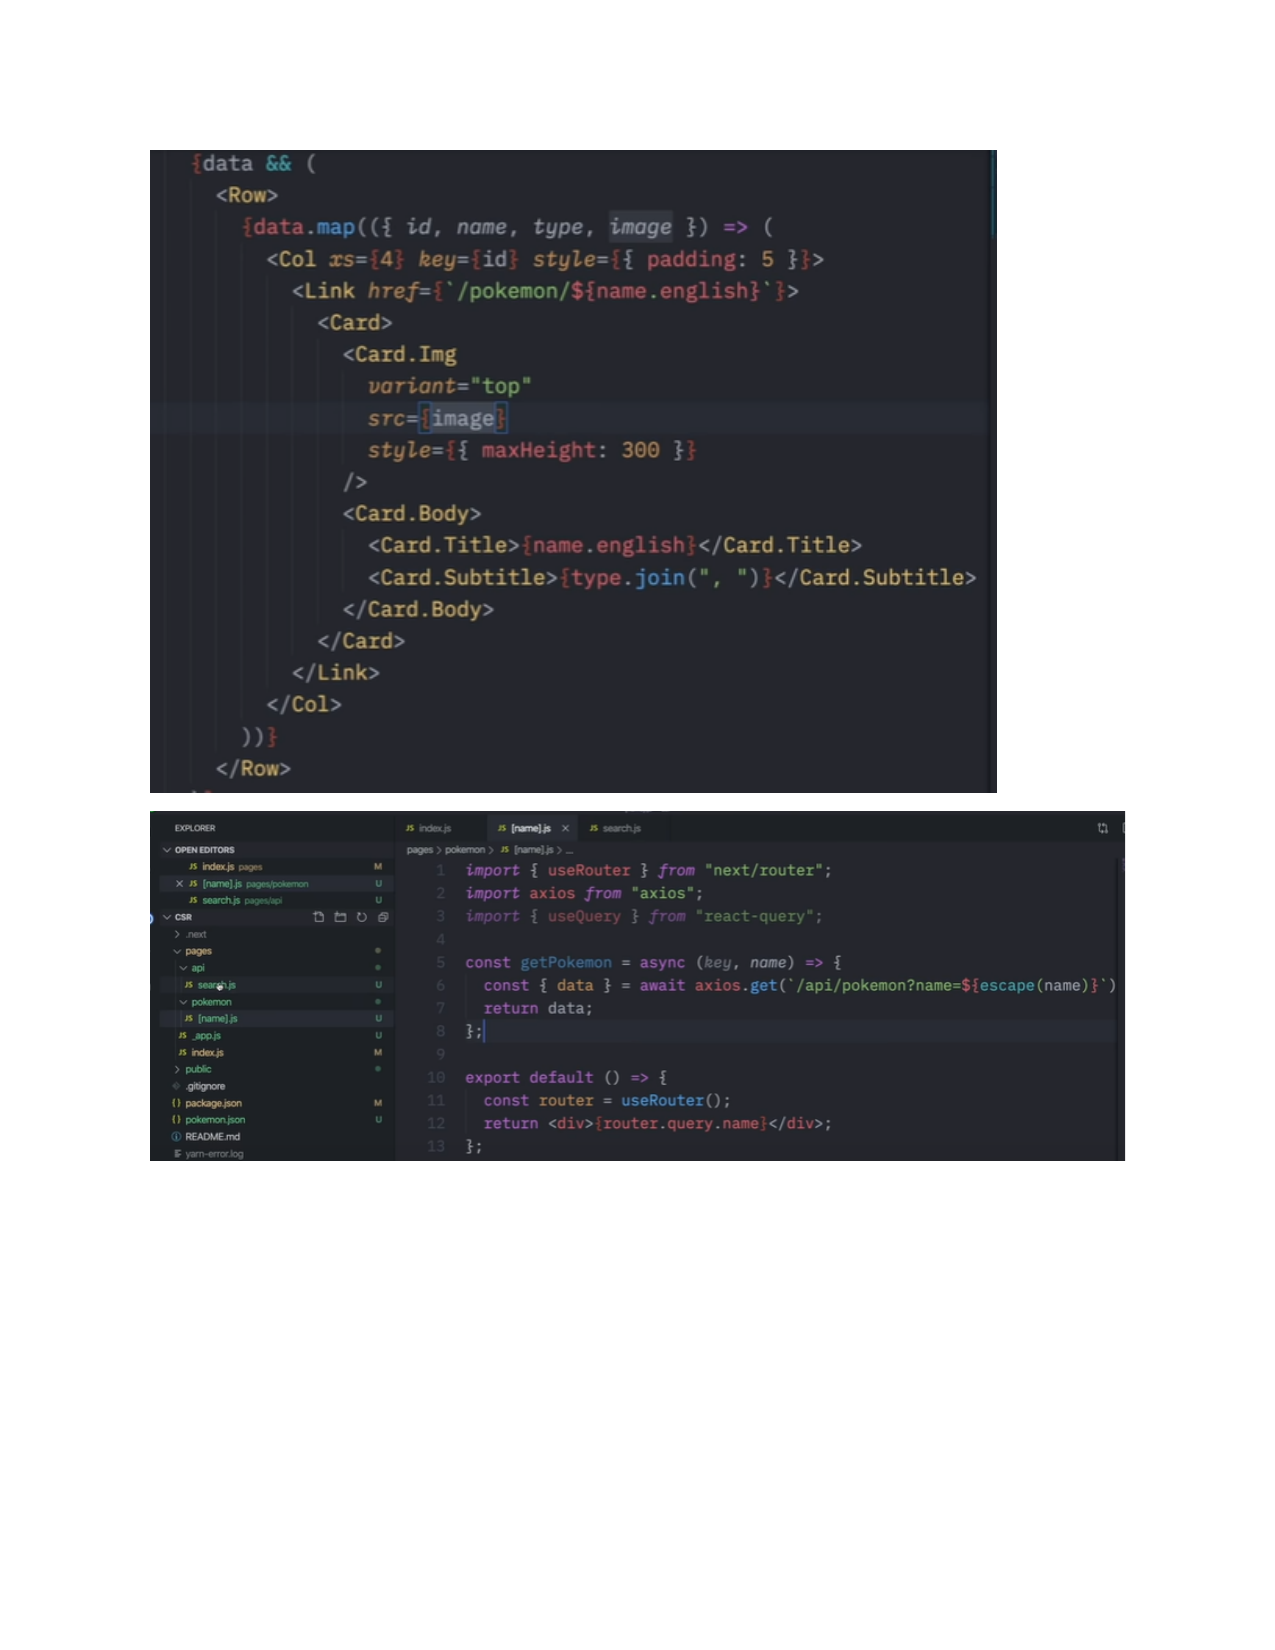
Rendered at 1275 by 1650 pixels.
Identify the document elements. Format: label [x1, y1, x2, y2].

picture [150, 811, 1125, 1161]
picture [150, 150, 997, 793]
